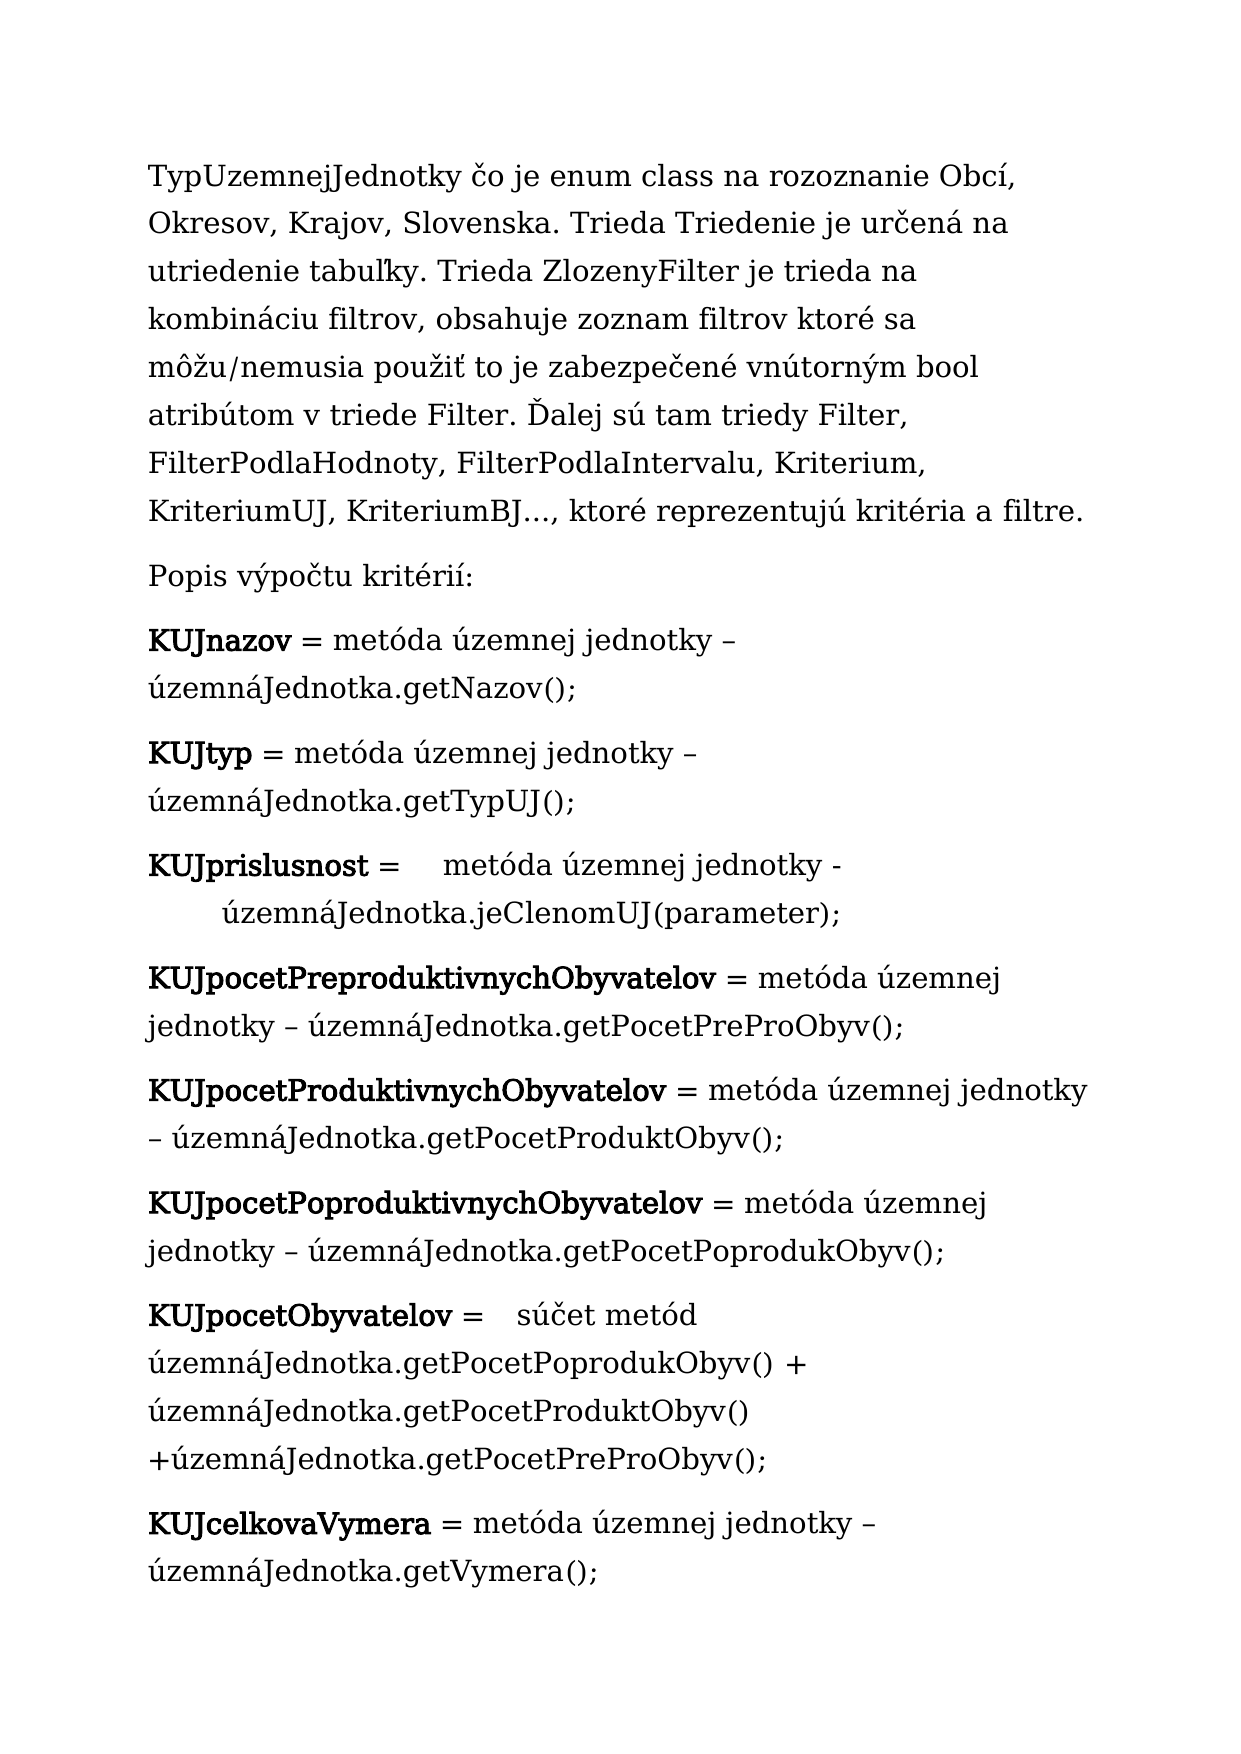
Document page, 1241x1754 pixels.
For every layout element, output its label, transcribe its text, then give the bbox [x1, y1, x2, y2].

text KUJpocetObyvatelov = súčet metód územnáJednotka.getPocetPoprodukObyv() + územnáJednotka.getPocetProduktObyv() +územnáJednotka.getPocetPreProObyv(); [148, 1287, 1093, 1479]
text KUJpocetPreproduktivnychObyvatelov = metóda územnej jednotky – územnáJednotka.getPocetPreProObyv(); [148, 950, 1093, 1046]
text Popis výpočtu kritérií: [148, 548, 1093, 596]
text KUJpocetProduktivnychObyvatelov = metóda územnej jednotky – územnáJednotka.getPocetProduktObyv(); [148, 1062, 1093, 1158]
text KUJnazov = metóda územnej jednotky – územnáJednotka.getNazov(); [148, 612, 1093, 708]
text KUJprislusnost = metóda územnej jednotky -územnáJednotka.jeClenomUJ(parameter); [148, 837, 1093, 933]
text KUJpocetPoproduktivnychObyvatelov = metóda územnej jednotky – územnáJednotka.getPocetPoprodukObyv(); [148, 1175, 1093, 1271]
text KUJtyp = metóda územnej jednotky – územnáJednotka.getTypUJ(); [148, 725, 1093, 821]
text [148, 148, 1093, 531]
text KUJcelkovaVymera = metóda územnej jednotky – územnáJednotka.getVymera(); [148, 1496, 1093, 1591]
